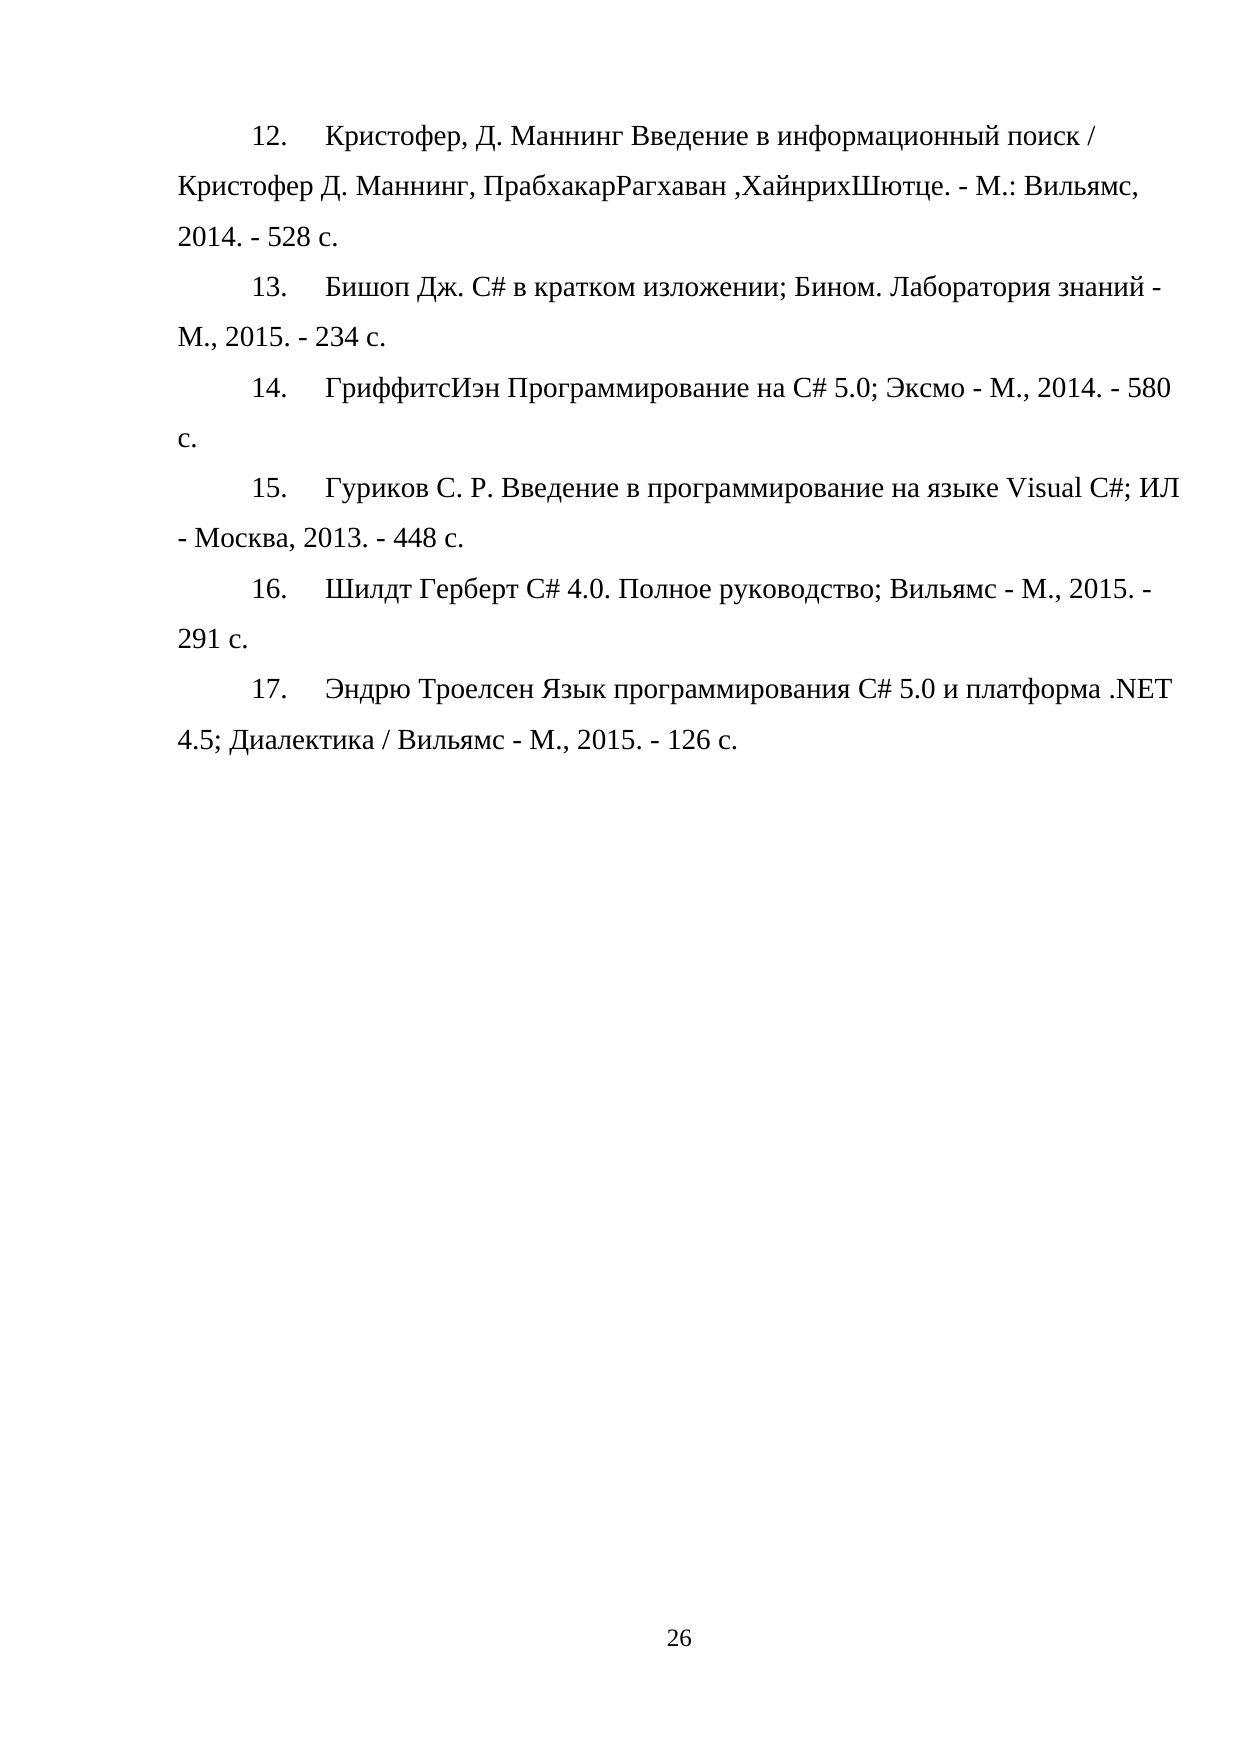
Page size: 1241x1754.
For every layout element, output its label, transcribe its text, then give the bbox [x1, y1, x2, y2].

text 17. Эндрю Троелсен Язык программирования C# 5.0 и платформа .NET 4.5; Диалектика / Вильямс - М., 2015. - 126 c. [177, 672, 1181, 755]
text 16. Шилдт Герберт C# 4.0. Полное руководство; Вильямс - М., 2015. - 291 c. [177, 571, 1181, 655]
text 13. Бишоп Дж. С# в кратком изложении; Бином. Лаборатория знаний - М., 2015. - 234 c. [177, 269, 1181, 353]
text 12. Кристофер, Д. Маннинг Введение в информационный поиск / Кристофер Д. Маннинг, ПрабхакарРагхаван ,ХайнрихШютце. - М.: Вильямс, 2014. - 528 c. [177, 118, 1181, 252]
text 15. Гуриков С. Р. Введение в программирование на языке Visual C#; ИЛ - Москва, 2013. - 448 c. [177, 470, 1181, 554]
text 14. ГриффитсИэн Программирование на C# 5.0; Эксмо - М., 2014. - 580 c. [177, 370, 1181, 453]
